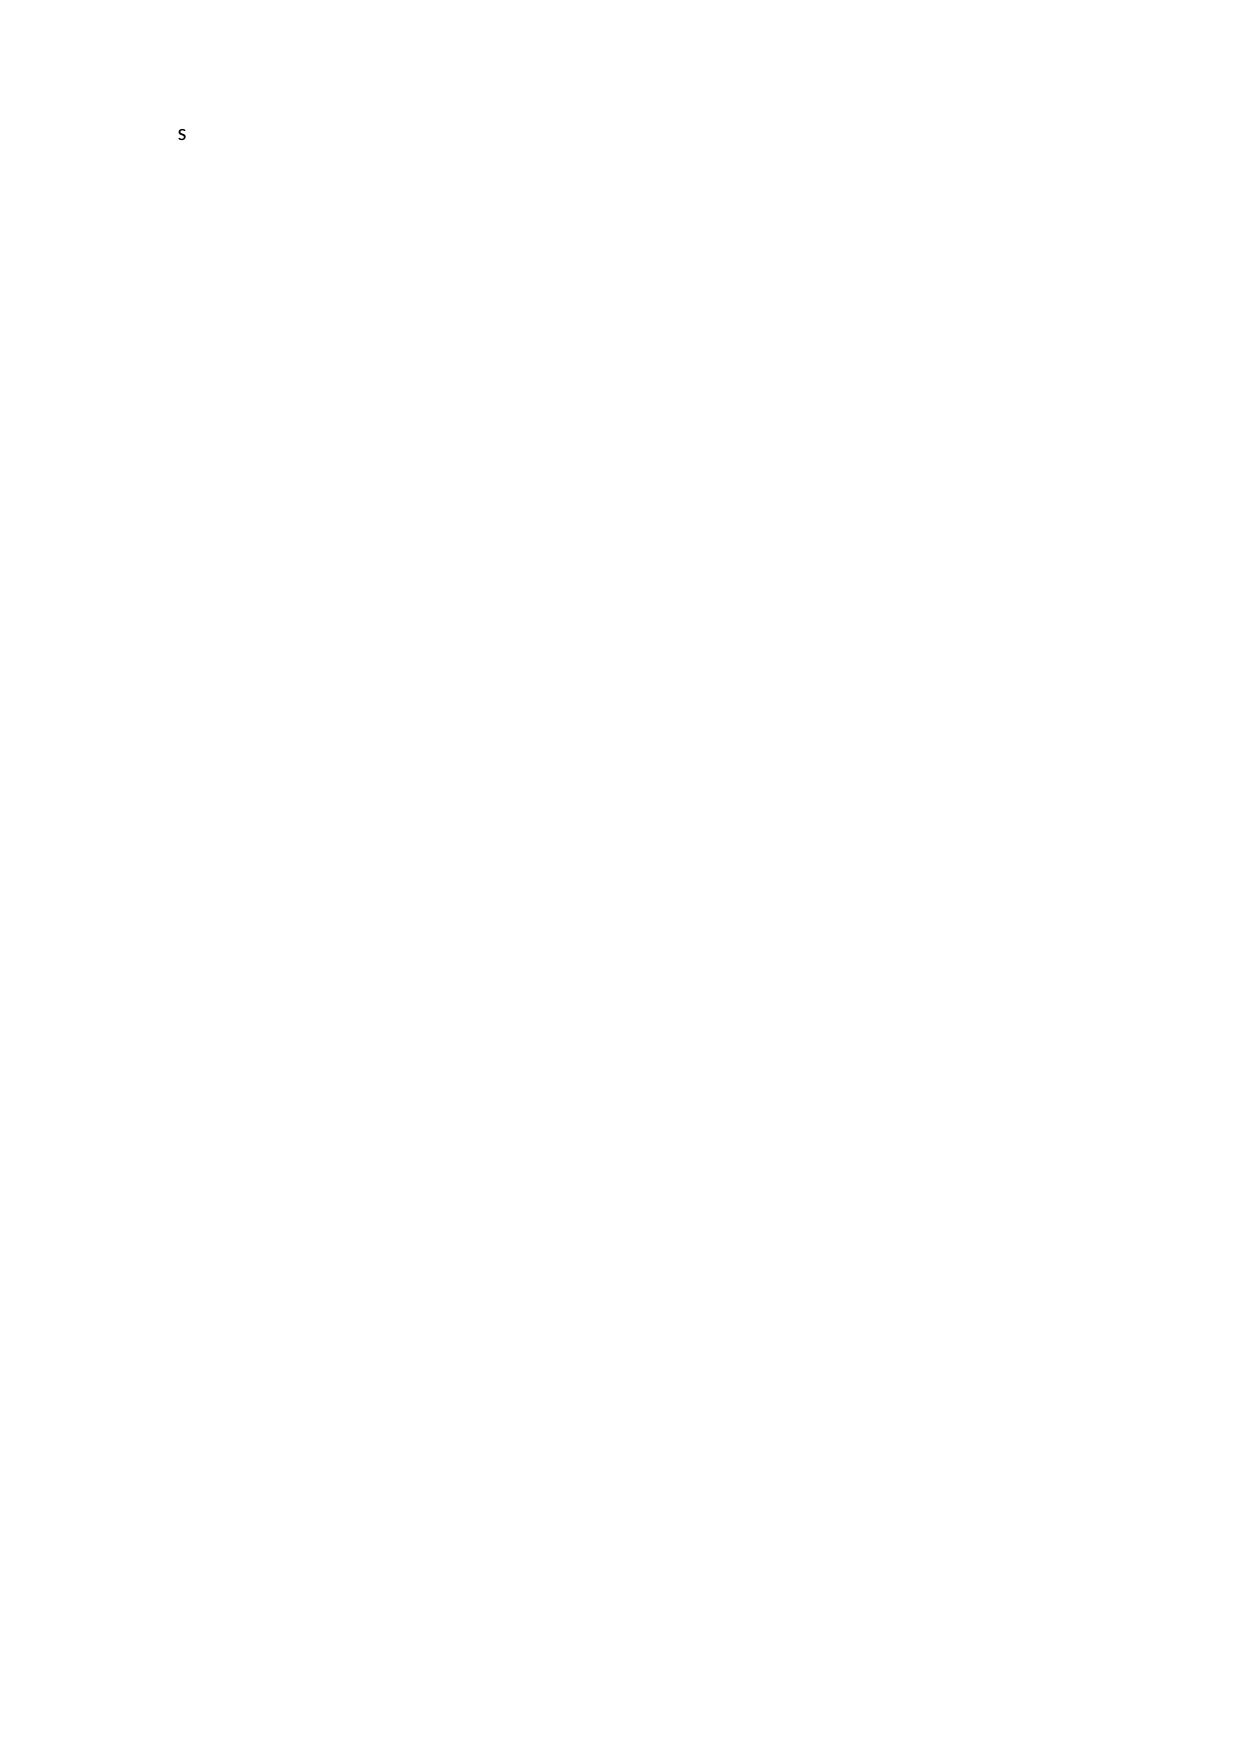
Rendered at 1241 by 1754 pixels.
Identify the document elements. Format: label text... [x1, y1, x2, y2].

text s [177, 118, 1152, 146]
